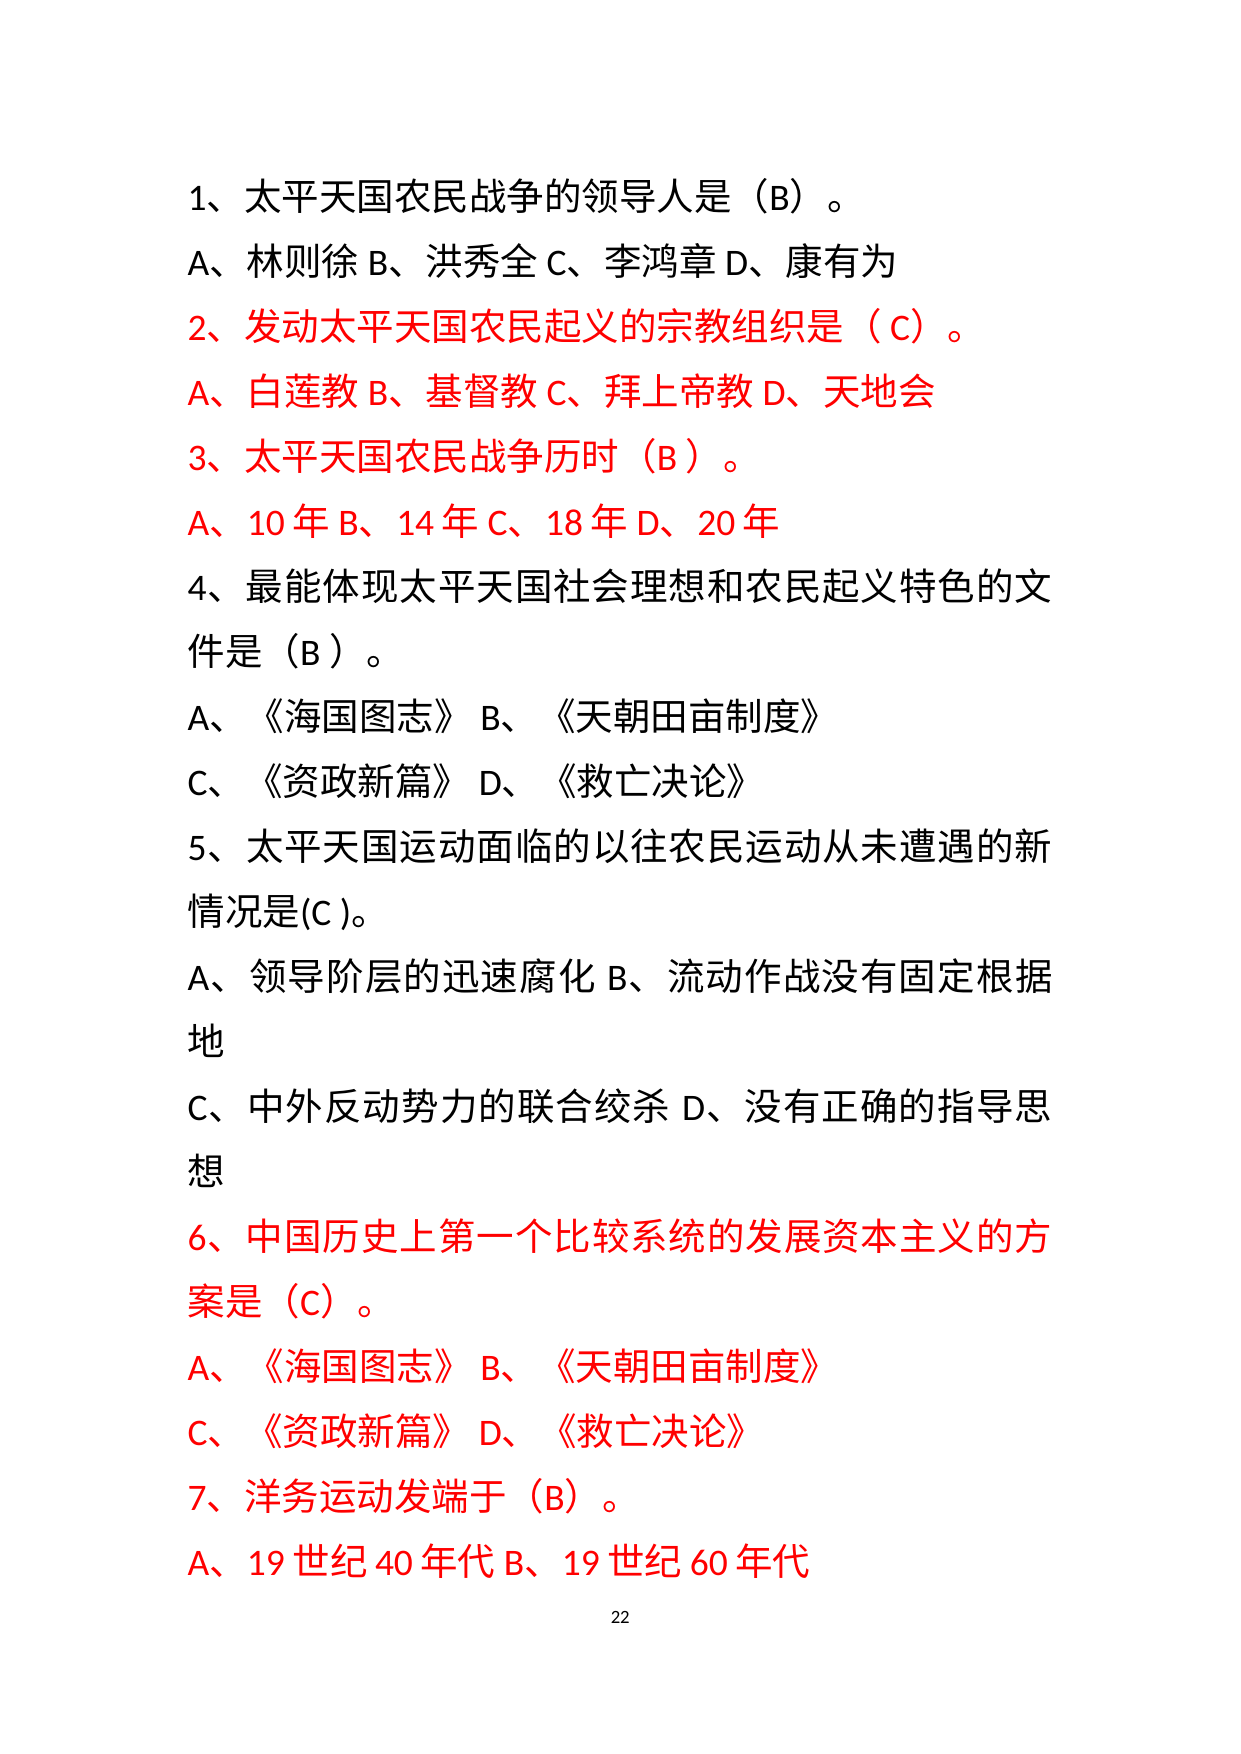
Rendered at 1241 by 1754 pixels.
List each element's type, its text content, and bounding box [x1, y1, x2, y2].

text 6、中国历史上第一个比较系统的发展资本主义的方案是（C）。 [187, 1202, 1053, 1332]
text A、《海国图志》 B、《天朝田亩制度》 [187, 1332, 1053, 1397]
text 7、洋务运动发端于（B）。 [187, 1462, 1053, 1527]
text 2、发动太平天国农民起义的宗教组织是（ C）。 [187, 292, 1053, 357]
text C、中外反动势力的联合绞杀 D、没有正确的指导思想 [187, 1072, 1053, 1202]
text A、林则徐 B、洪秀全 C、李鸿章 D、康有为 [187, 227, 1053, 292]
text 4、最能体现太平天国社会理想和农民起义特色的文件是（B ）。 [187, 552, 1053, 682]
text 3、太平天国农民战争历时（B ）。 [187, 422, 1053, 487]
text 1、太平天国农民战争的领导人是（B）。 [187, 162, 1053, 227]
text A、19世纪40年代 B、19世纪60年代 [187, 1527, 1053, 1592]
text 5、太平天国运动面临的以往农民运动从未遭遇的新情况是(C )。 [187, 812, 1053, 942]
text C、《资政新篇》 D、《救亡决论》 [187, 1397, 1053, 1462]
text A、白莲教 B、基督教 C、拜上帝教 D、天地会 [187, 357, 1053, 422]
text C、《资政新篇》 D、《救亡决论》 [187, 747, 1053, 812]
text A、《海国图志》 B、《天朝田亩制度》 [187, 682, 1053, 747]
text A、领导阶层的迅速腐化 B、流动作战没有固定根据地 [187, 942, 1053, 1072]
text A、10年 B、14年 C、18年 D、20年 [187, 487, 1053, 552]
